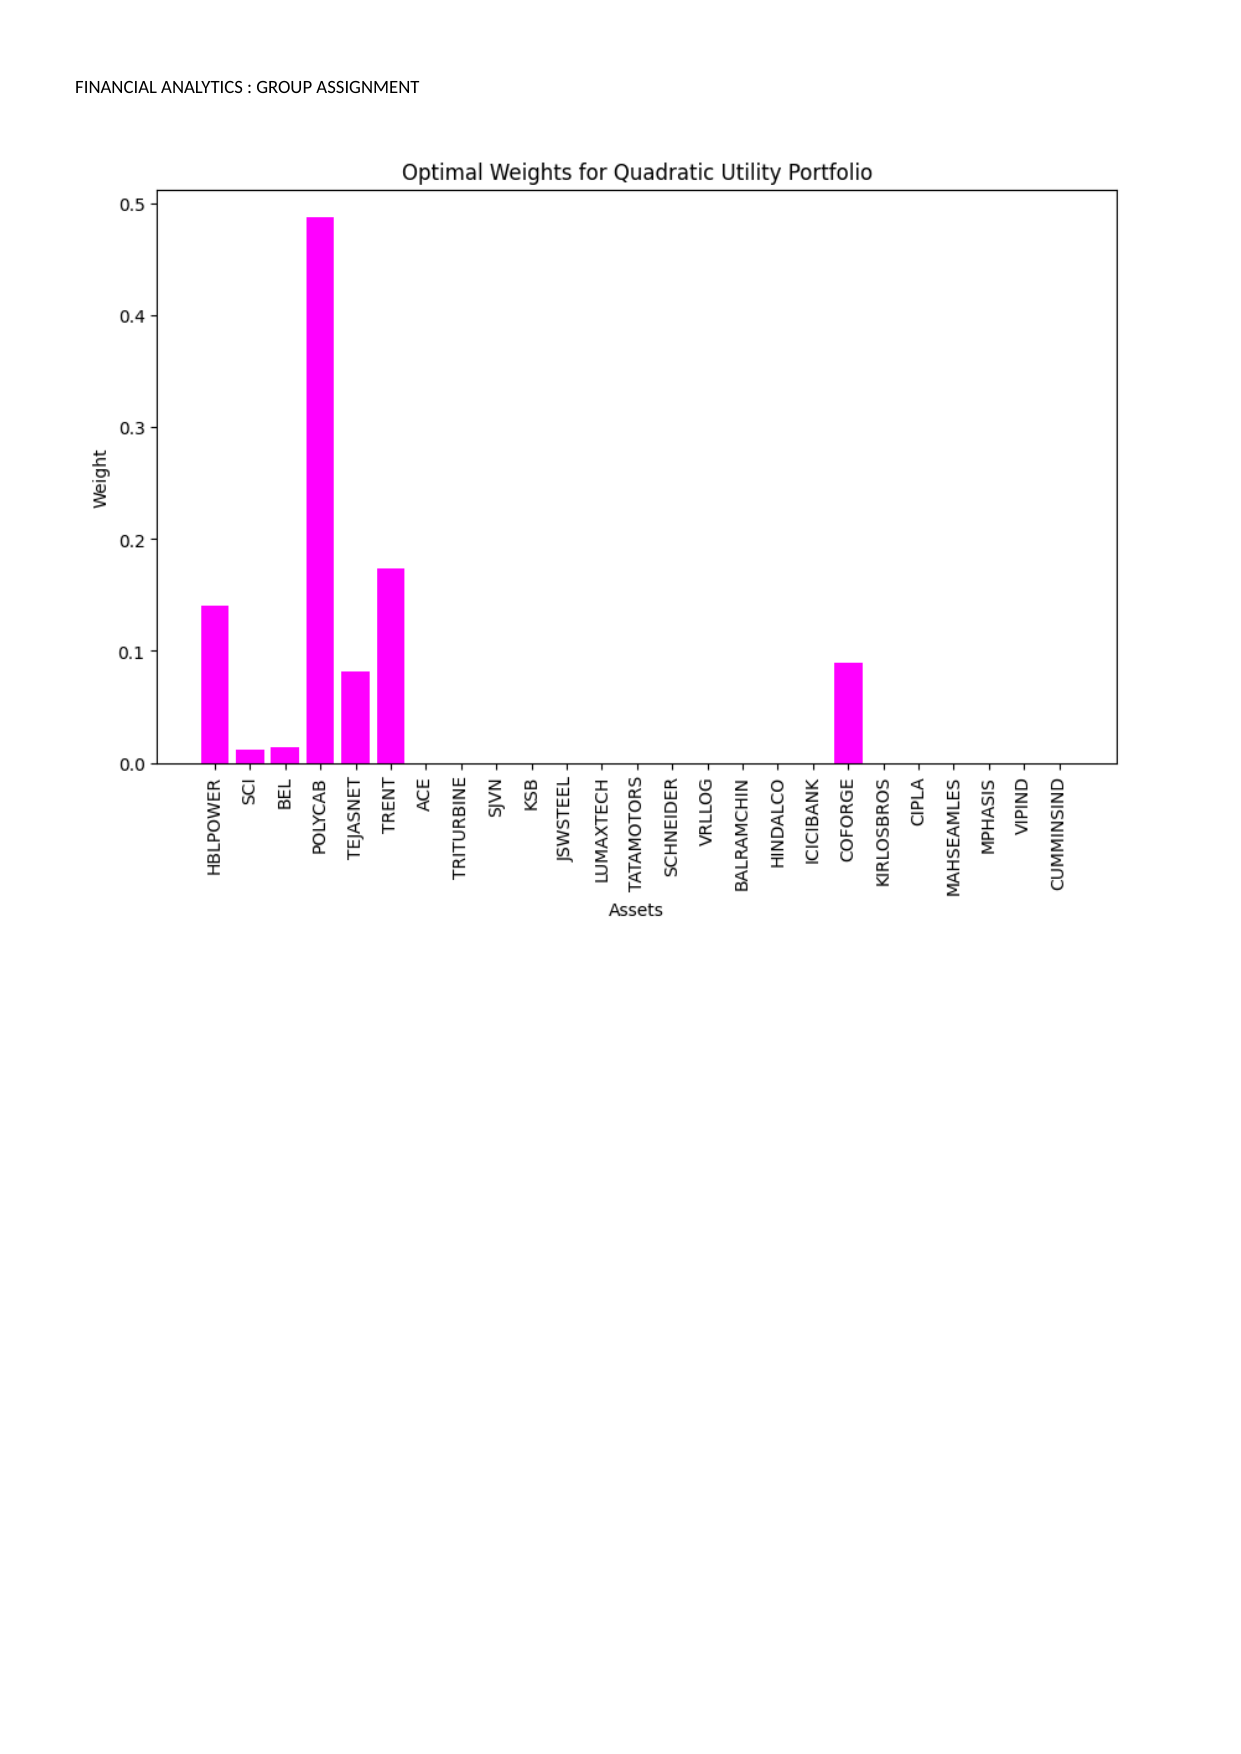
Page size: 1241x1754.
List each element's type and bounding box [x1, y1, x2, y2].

picture [75, 150, 1144, 931]
